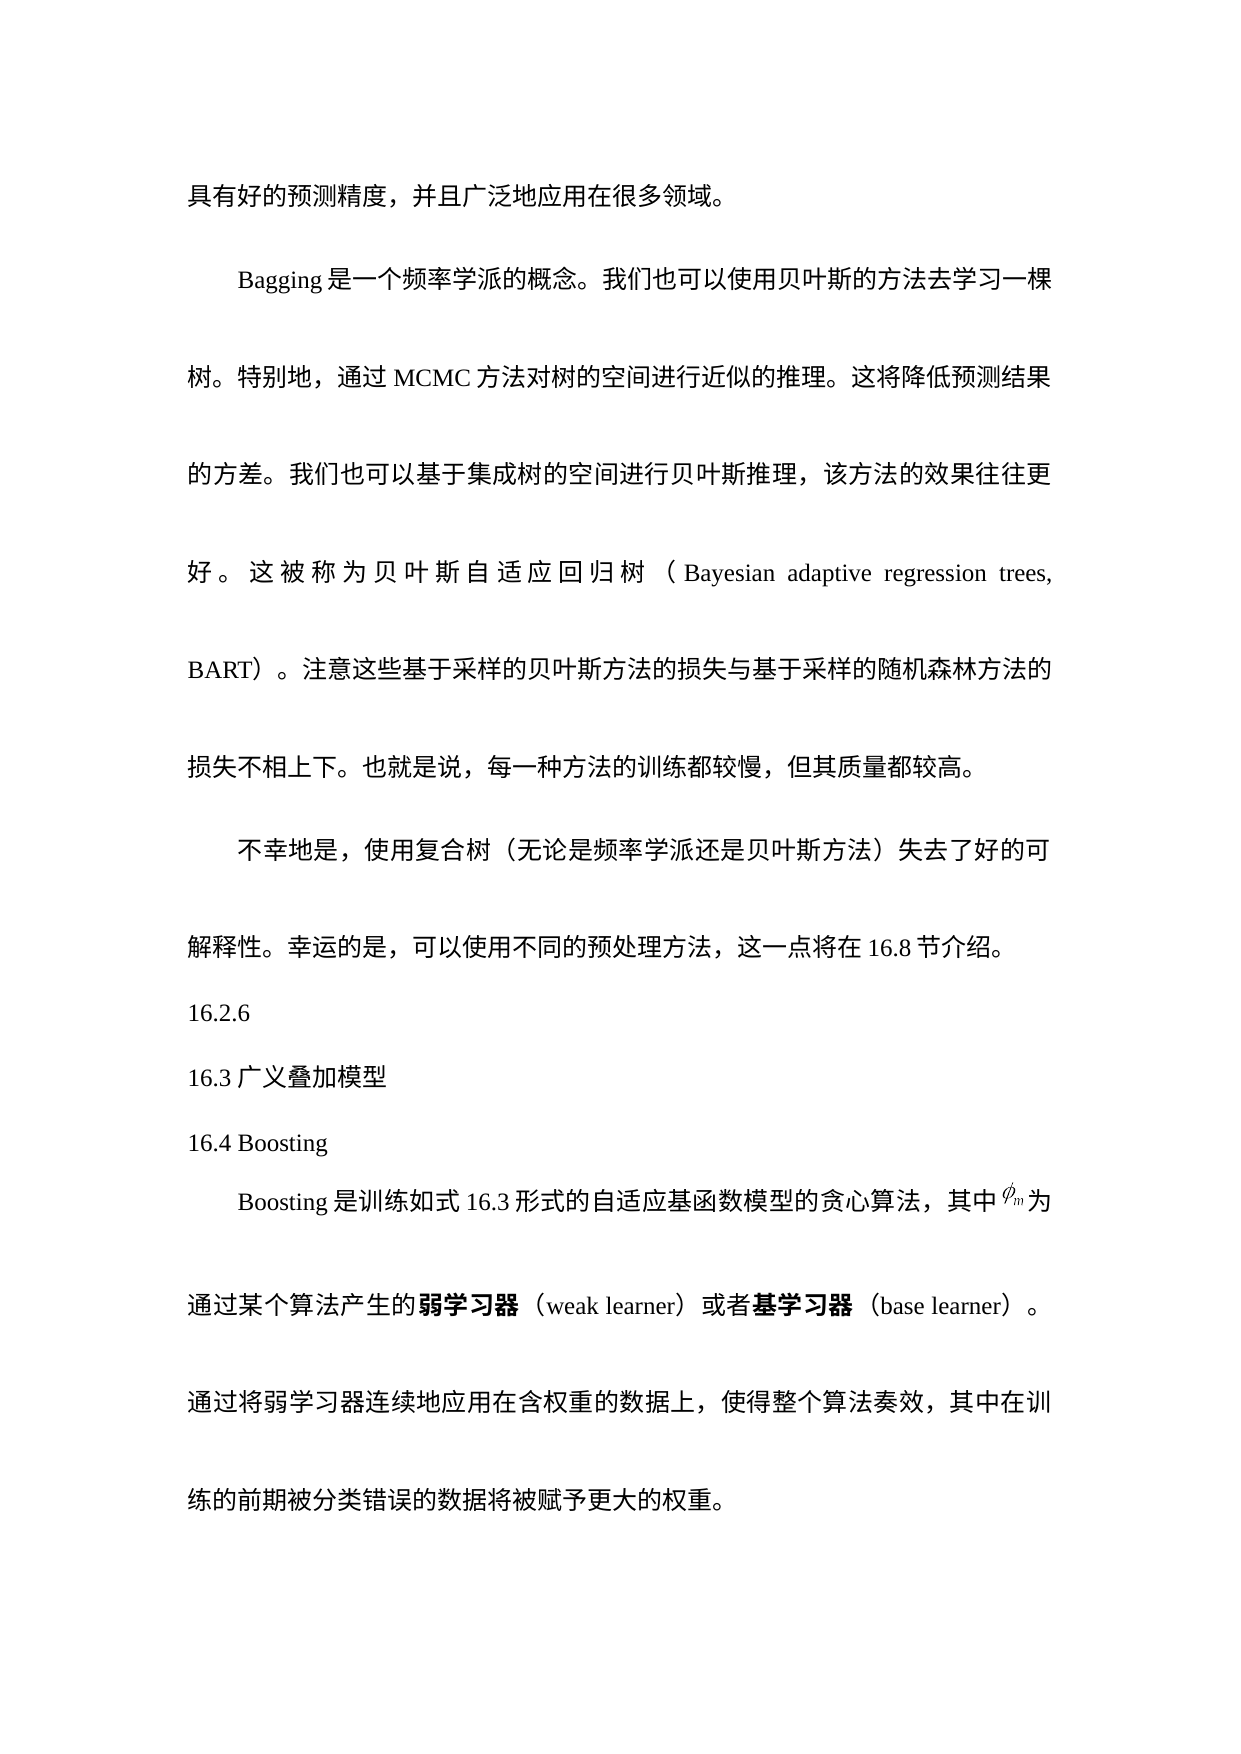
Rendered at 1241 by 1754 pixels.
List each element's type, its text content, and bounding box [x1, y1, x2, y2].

text Boosting是训练如式16.3形式的自适应基函数模型的贪心算法，其中为通过某个算法产生的弱学习器（weak learner）或者基学习器（base learner）。通过将弱学习器连续地应用在含权重的数据上，使得整个算法奏效，其中在训练的前期被分类错误的数据将被赋予更大的权重。 [187, 1173, 1053, 1531]
text 不幸地是，使用复合树（无论是频率学派还是贝叶斯方法）失去了好的可解释性。幸运的是，可以使用不同的预处理方法，这一点将在16.8节介绍。 [187, 816, 1053, 978]
text Bagging是一个频率学派的概念。我们也可以使用贝叶斯的方法去学习一棵树。特别地，通过MCMC方法对树的空间进行近似的推理。这将降低预测结果的方差。我们也可以基于集成树的空间进行贝叶斯推理，该方法的效果往往更好。这被称为贝叶斯自适应回归树（Bayesian adaptive regression trees, BART）。注意这些基于采样的贝叶斯方法的损失与基于采样的随机森林方法的损失不相上下。也就是说，每一种方法的训练都较慢，但其质量都较高。 [187, 245, 1053, 798]
text 16.3 广义叠加模型 [187, 1043, 1053, 1108]
text 16.4 Boosting [187, 1126, 1053, 1159]
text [187, 162, 1053, 227]
text 16.2.6 [187, 996, 1053, 1029]
